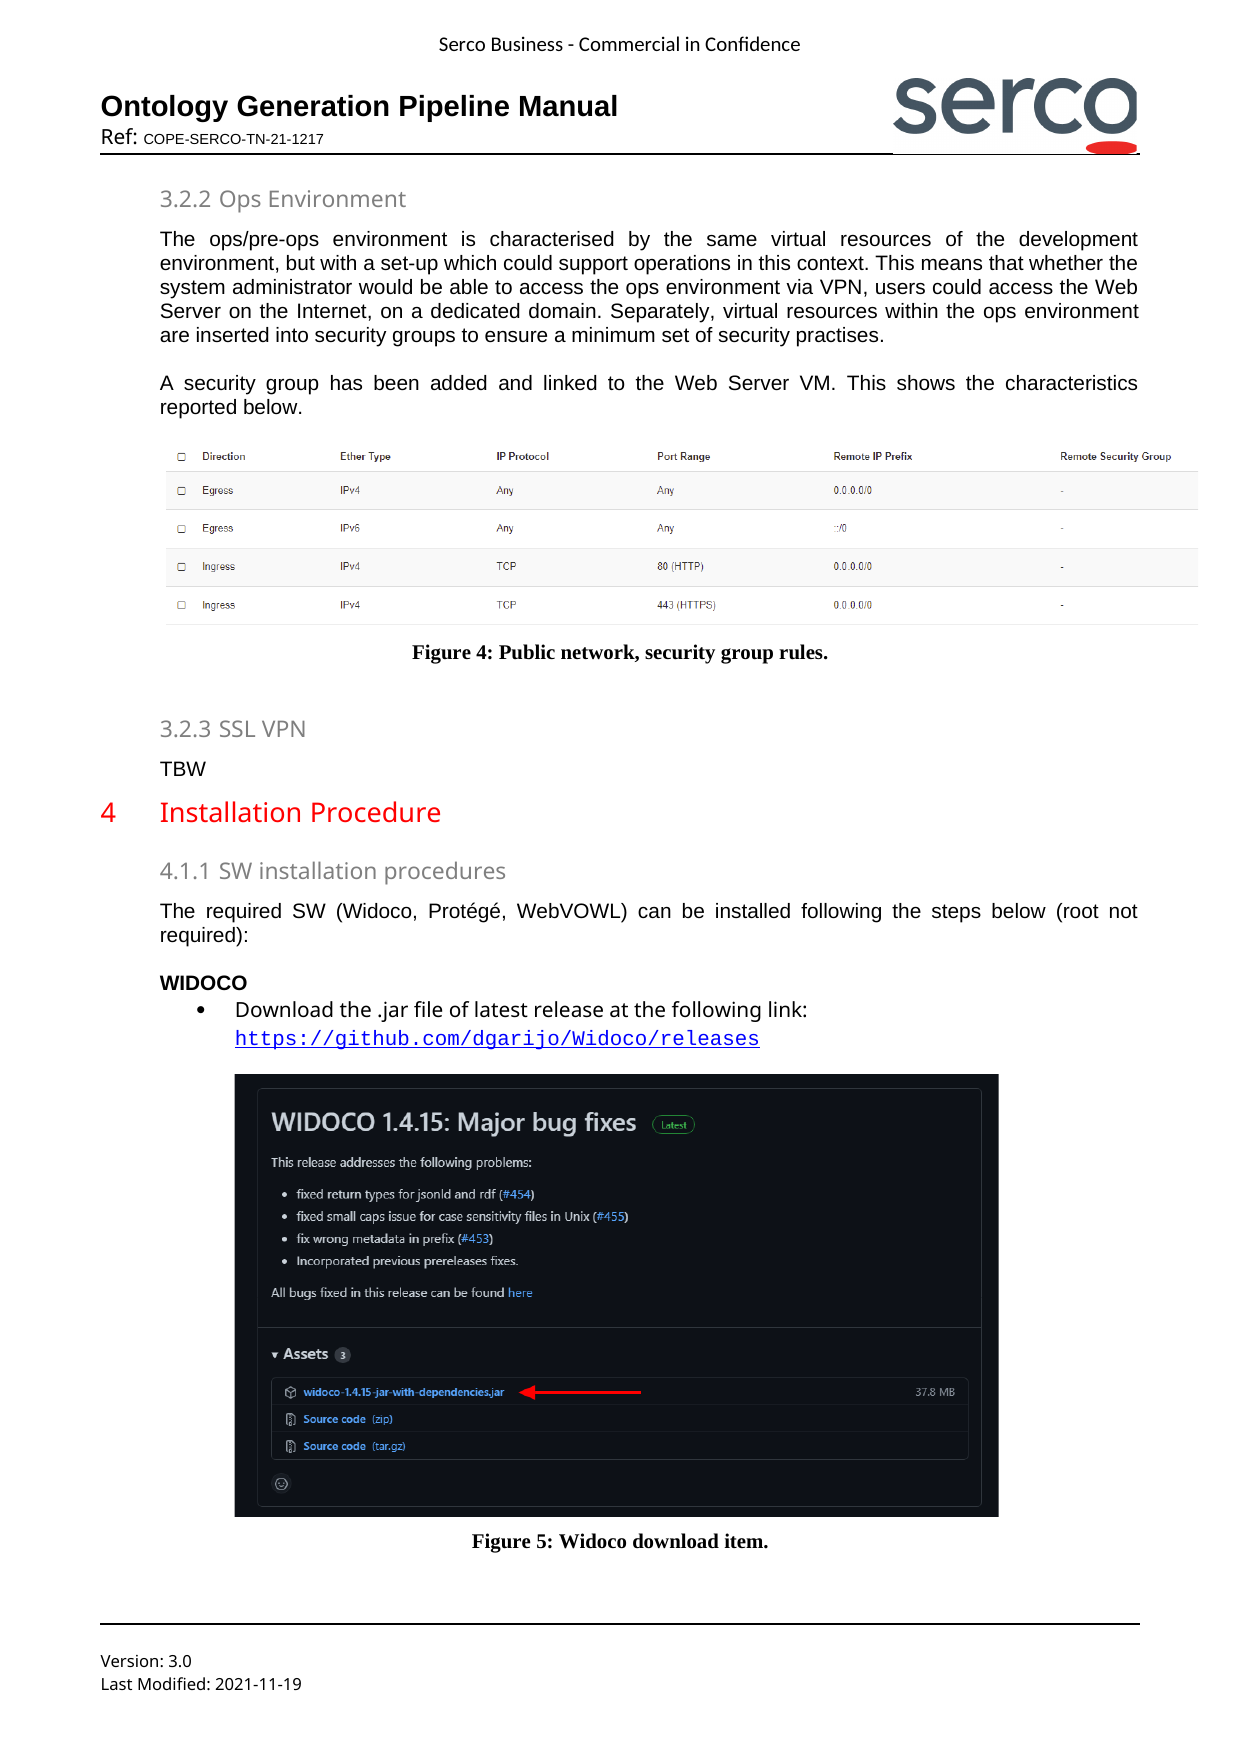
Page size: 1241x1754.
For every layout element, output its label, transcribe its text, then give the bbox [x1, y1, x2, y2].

text https://github.com/dgarijo/Widoco/releases [181, 1027, 1140, 1051]
subtitle Ops Environment [159, 183, 1140, 214]
list Download the .jar file of latest release at the following link: [197, 995, 1140, 1023]
picture [159, 442, 1199, 628]
text Figure 5: Widoco download item. [100, 1529, 1140, 1553]
text The required SW (Widoco, Protégé, WebVOWL) can be installed following the steps below (root not required): [159, 899, 1140, 947]
picture [234, 1074, 999, 1517]
text TBW [159, 757, 1140, 781]
text A security group has been added and linked to the Web Server VM. This shows the characteristics reported below. [159, 371, 1140, 419]
text WIDOCO [159, 971, 1140, 995]
text The ops/pre-ops environment is characterised by the same virtual resources of the development environment, but with a set-up which could support operations in this context. This means that whether the system administrator would be able to access the ops environment via VPN, users could access the Web Server on the Internet, on a dedicated domain. Separately, virtual resources within the ops environment are inserted into security groups to ensure a minimum set of security practises. [159, 227, 1140, 347]
subtitle SSL VPN [159, 713, 1140, 744]
picture [893, 78, 1137, 154]
text Figure 4: Public network, security group rules. [100, 640, 1140, 664]
subtitle Installation Procedure [100, 793, 1140, 830]
subtitle SW installation procedures [159, 855, 1140, 887]
